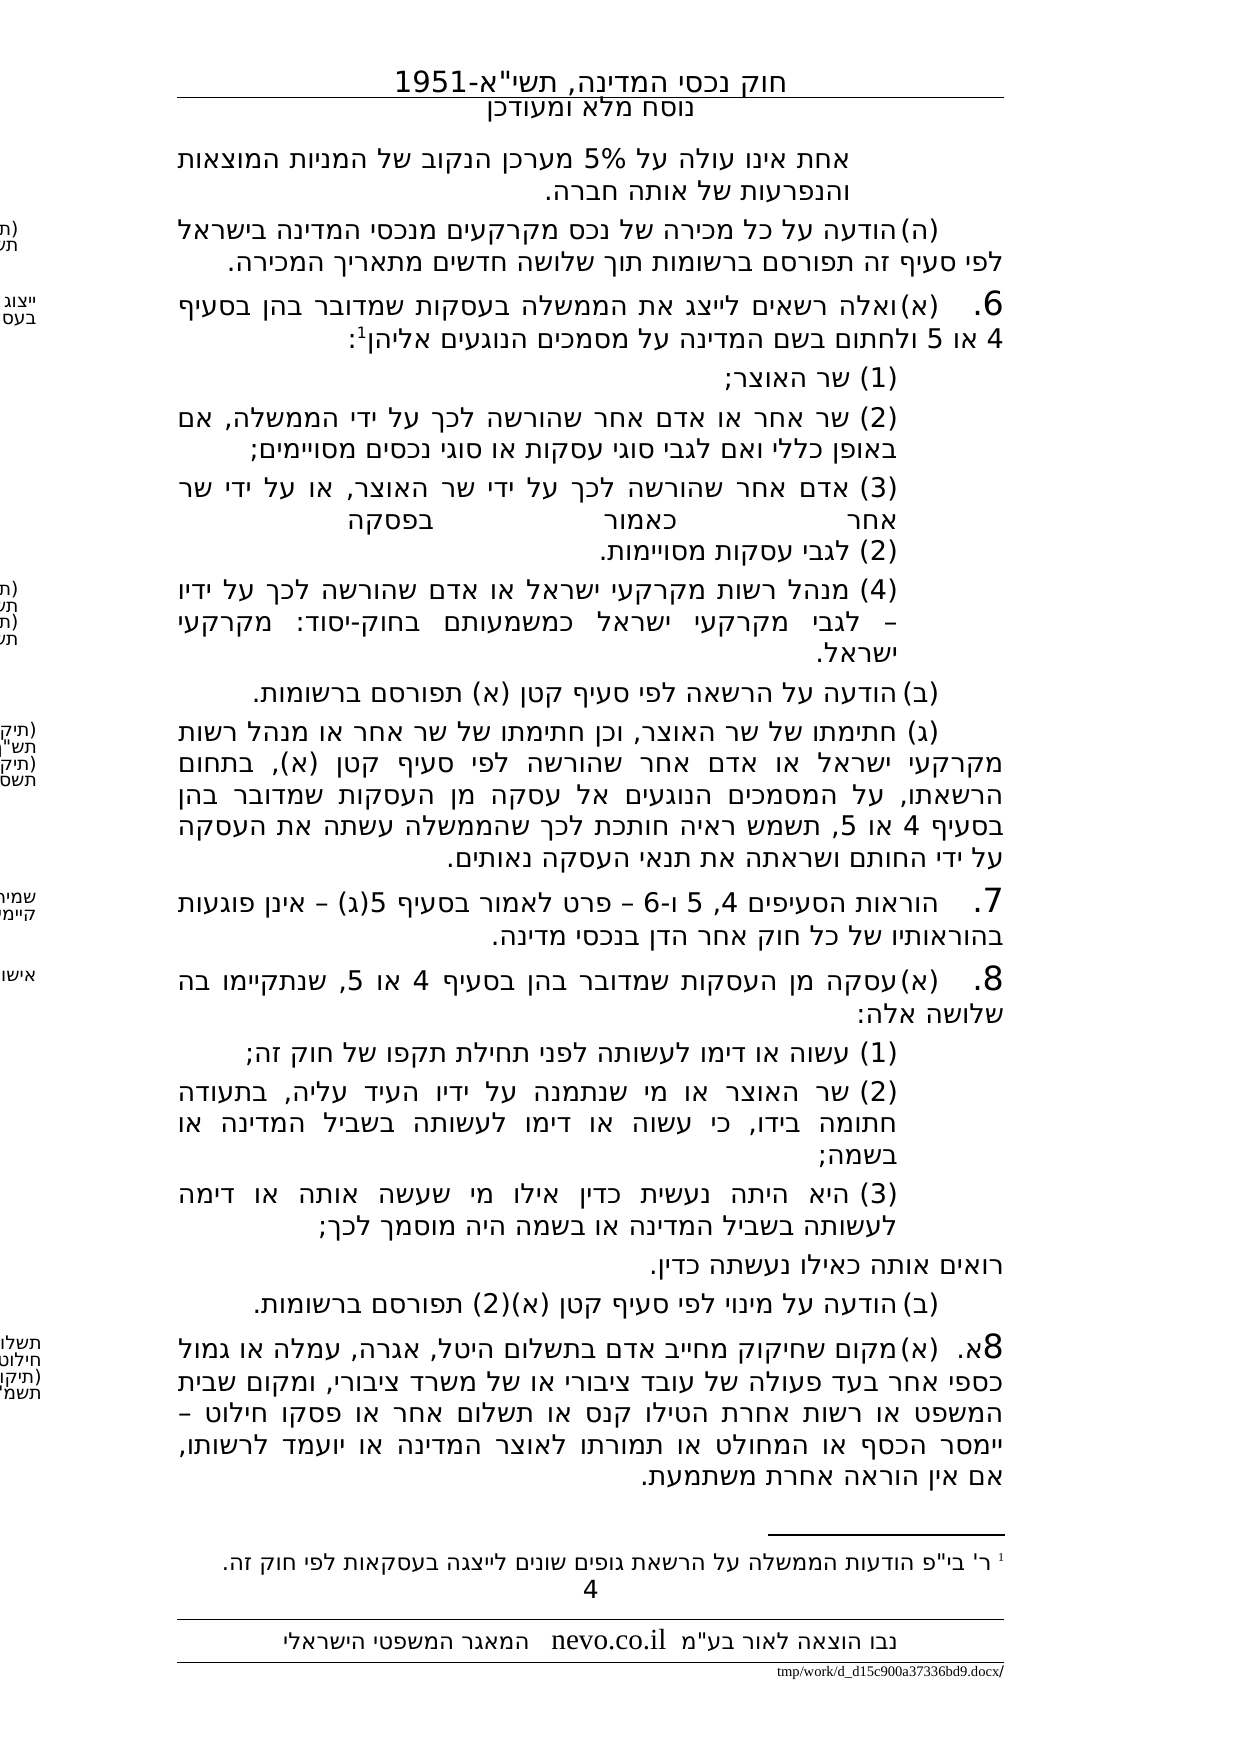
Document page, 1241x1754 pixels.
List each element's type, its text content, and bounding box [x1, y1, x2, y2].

text רואים אותה כאילו נעשתה כדין. [177, 1249, 1004, 1281]
text (2) שר אחר או אדם אחר שהורשה לכך על ידי הממשלה, אם באופן כללי ואם לגבי סוגי עסקות או סוגי נכסים מסויימים; [177, 402, 898, 465]
text 8. (א) עסקה מן העסקות שמדובר בהן בסעיף 4 או 5, שנתקיימו בה שלושה אלה: [177, 959, 1004, 1029]
text (1) שר האוצר; [177, 363, 898, 394]
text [177, 144, 851, 207]
text 7. הוראות הסעיפים 4, 5 ו-6 – פרט לאמור בסעיף 5(ג) – אינן פוגעות בהוראותיו של כל חוק אחר הדן בנכסי מדינה. [177, 881, 1004, 952]
text (ה) הודעה על כל מכירה של נכס מקרקעים מנכסי המדינה בישראל לפי סעיף זה תפורסם ברשומות תוך שלושה חדשים מתאריך המכירה. [177, 214, 1004, 277]
text (3) היא היתה נעשית כדין אילו מי שעשה אותה או דימה לעשותה בשביל המדינה או בשמה היה מוסמך לכך; [177, 1178, 898, 1241]
text (ג) חתימתו של שר האוצר, וכן חתימתו של שר אחר או מנהל רשות מקרקעי ישראל או אדם אחר שהורשה לפי סעיף קטן (א), בתחום הרשאתו, על המסמכים הנוגעים אל עסקה מן העסקות שמדובר בהן בסעיף 4 או 5, תשמש ראיה חותכת לכך שהממשלה עשתה את העסקה על ידי החותם ושראתה את תנאי העסקה נאותים. [177, 716, 1004, 874]
text (4) מנהל רשות מקרקעי ישראל או אדם שהורשה לכך על ידיו – לגבי מקרקעי ישראל כמשמעותם בחוק-יסוד: מקרקעי ישראל. [177, 575, 898, 669]
text 6. (א) ואלה רשאים לייצג את הממשלה בעסקות שמדובר בהן בסעיף 4 או 5 ולחתום בשם המדינה על מסמכים הנוגעים אליהן: [177, 285, 1004, 355]
text 8א. (א) מקום שחיקוק מחייב אדם בתשלום היטל, אגרה, עמלה או גמול כספי אחר בעד פעולה של עובד ציבורי או של משרד ציבורי, ומקום שבית המשפט או רשות אחרת הטילו קנס או תשלום אחר או פסקו חילוט – יימסר הכסף או המחולט או תמורתו לאוצר המדינה או יועמד לרשותו, אם אין הוראה אחרת משתמעת. [177, 1327, 1004, 1492]
text (ב) הודעה על מינוי לפי סעיף קטן (א)(2) תפורסם ברשומות. [177, 1288, 1004, 1319]
text (1) עשוה או דימו לעשותה לפני תחילת תקפו של חוק זה; [177, 1037, 898, 1069]
text (3) אדם אחר שהורשה לכך על ידי שר האוצר, או על ידי שר אחר כאמור בפסקה (2) לגבי עסקות מסויימות. [177, 472, 898, 567]
text (2) שר האוצר או מי שנתמנה על ידיו העיד עליה, בתעודה חתומה בידו, כי עשוה או דימו לעשותה בשביל המדינה או בשמה; [177, 1076, 898, 1171]
text (ב) הודעה על הרשאה לפי סעיף קטן (א) תפורסם ברשומות. [177, 677, 1004, 708]
